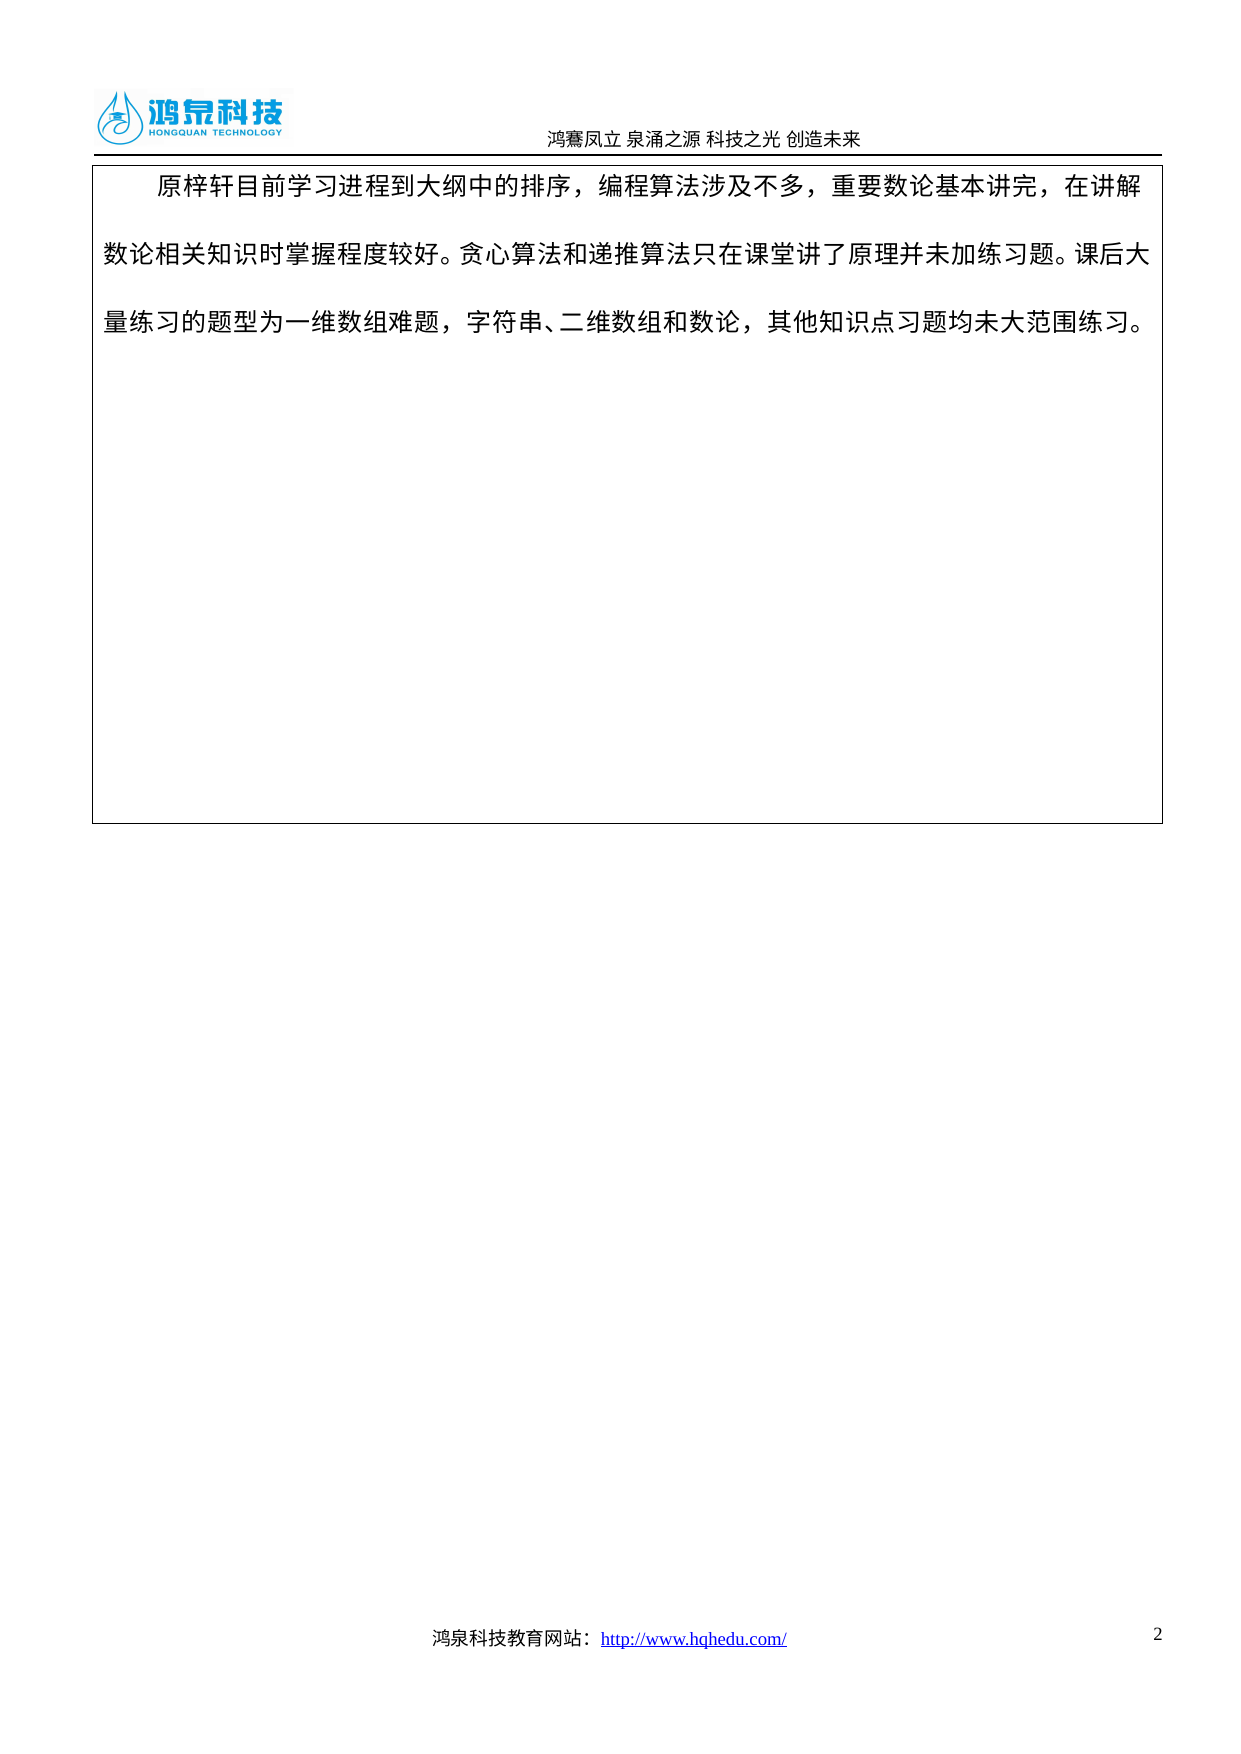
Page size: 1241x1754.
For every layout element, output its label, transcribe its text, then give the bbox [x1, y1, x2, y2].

picture [93, 88, 294, 147]
table_cell 原梓轩目前学习进程到大纲中的排序，编程算法涉及不多，重要数论基本讲完，在讲解数论相关知识时掌握程度较好。贪心算法和递推算法只在课堂讲了原理并未加练习题。课后大量练习的题型为一维数组难题，字符串、二维数组和数论，其他知识点习题均未大范围练习。 [93, 166, 1162, 823]
